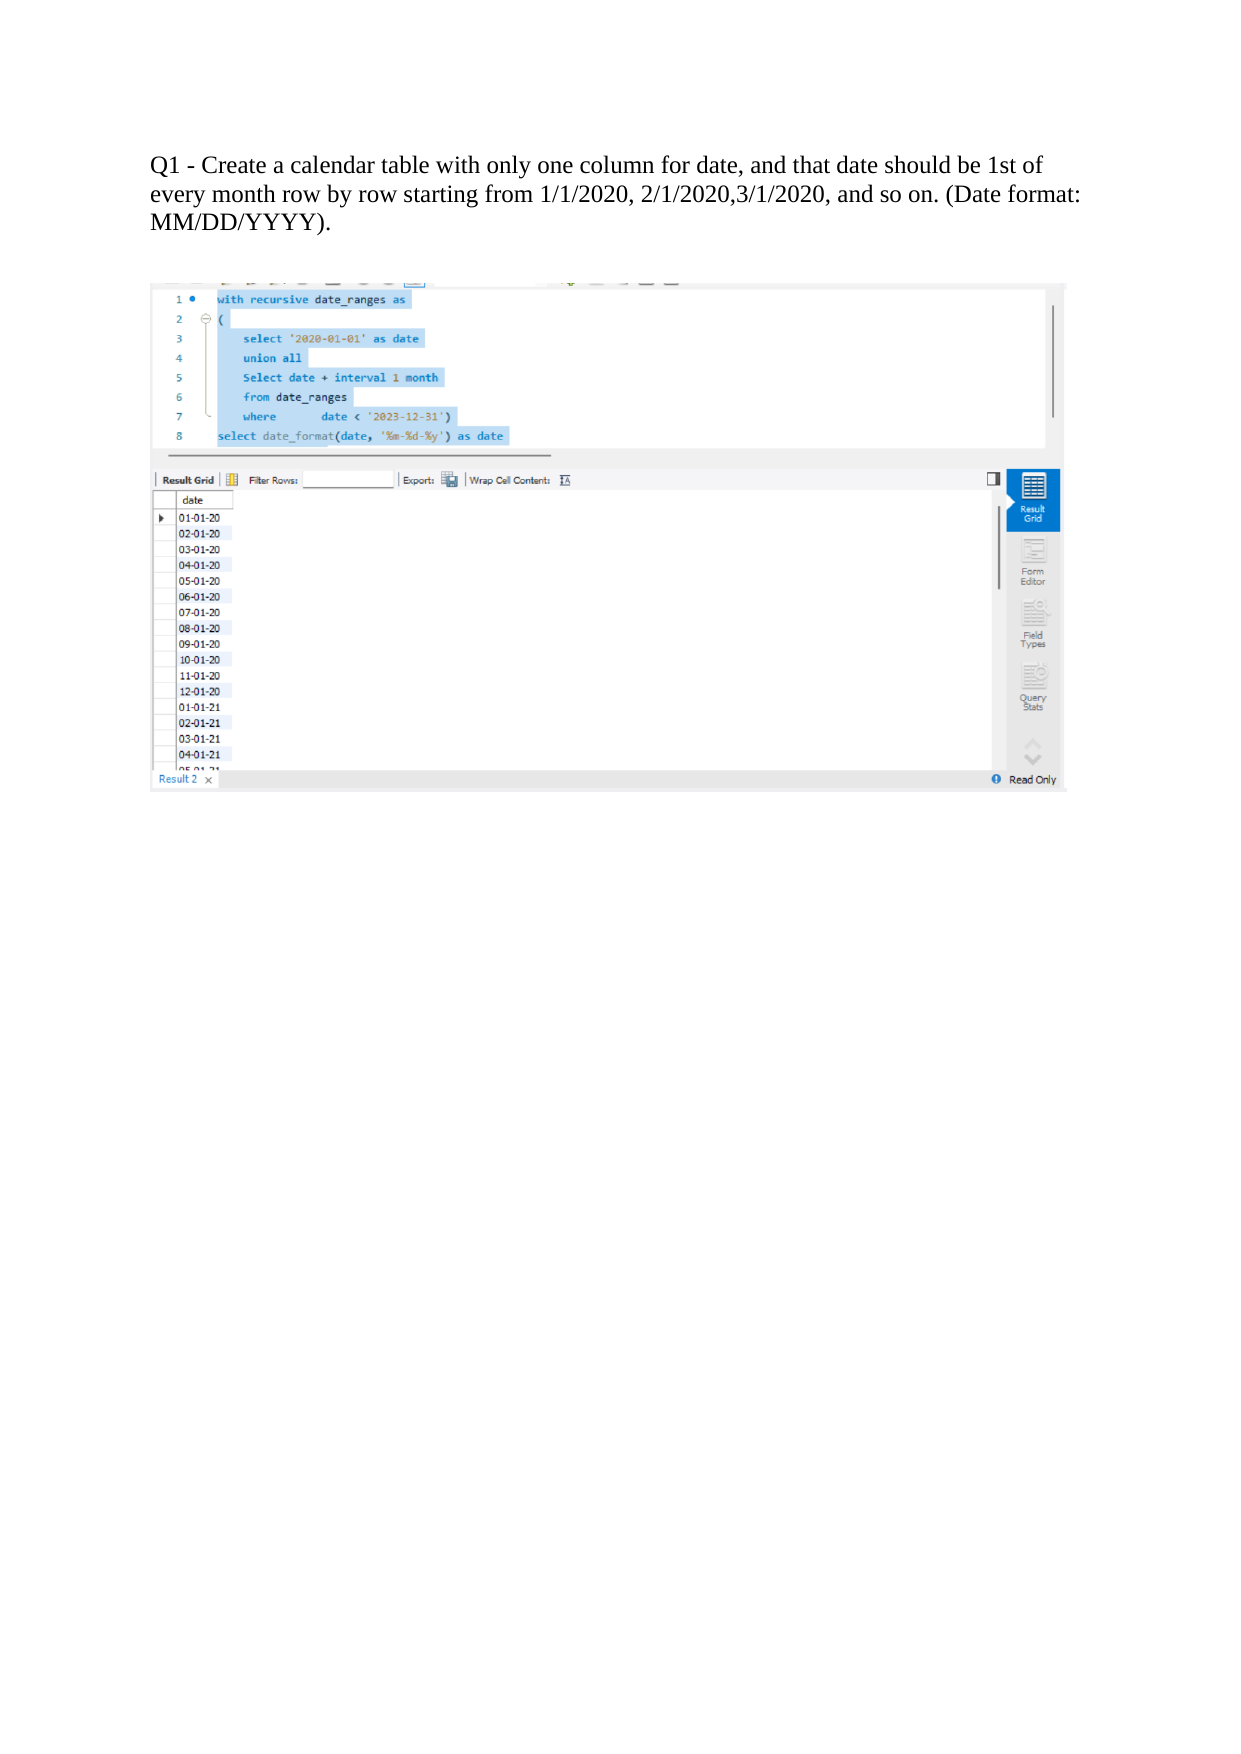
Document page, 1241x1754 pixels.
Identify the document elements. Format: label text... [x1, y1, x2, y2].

text Q1 - Create a calendar table with only one column for date, and that date should be 1st of every month row by row starting from 1/1/2020, 2/1/2020,3/1/2020, and so on. (Date format: MM/DD/YYYY). [150, 150, 1090, 236]
picture [150, 283, 1067, 792]
